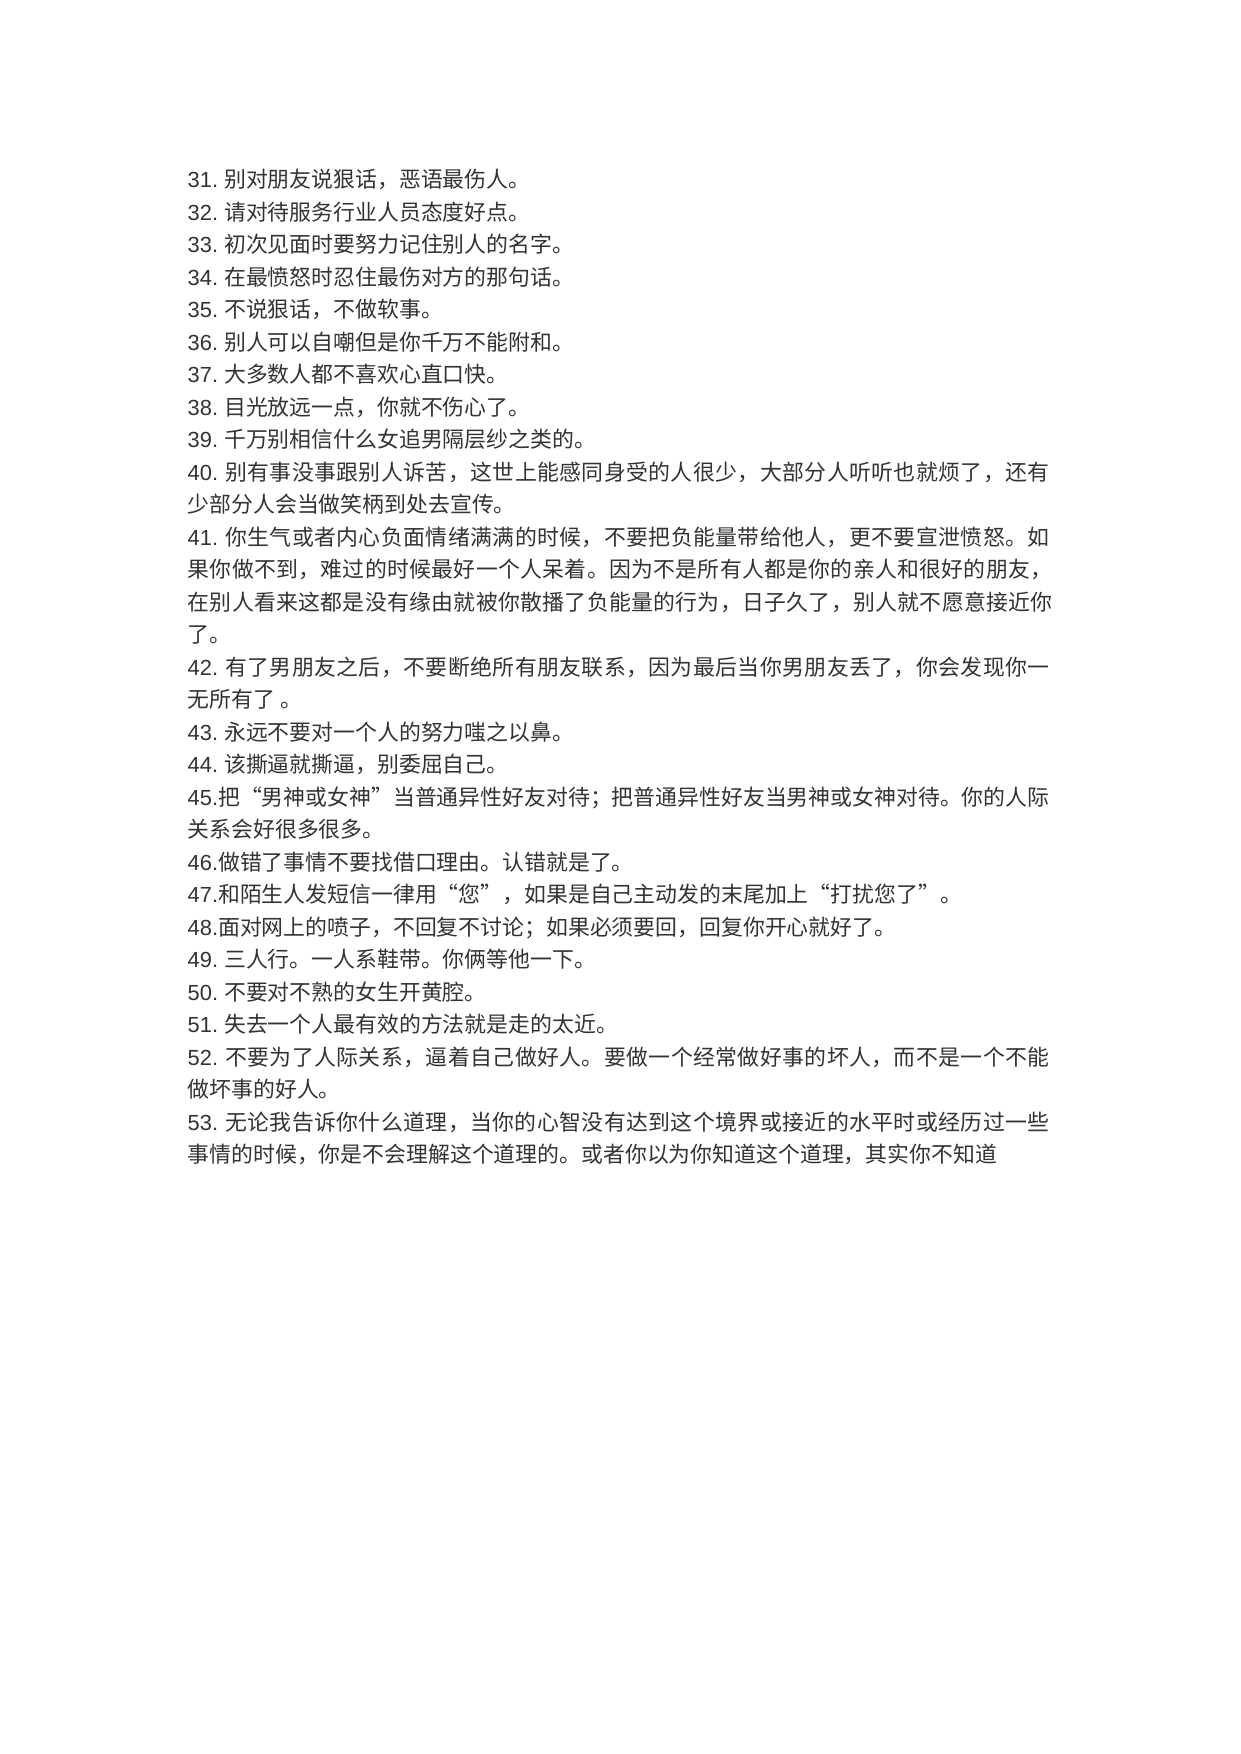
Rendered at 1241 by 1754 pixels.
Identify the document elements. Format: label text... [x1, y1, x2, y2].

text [187, 162, 1053, 475]
